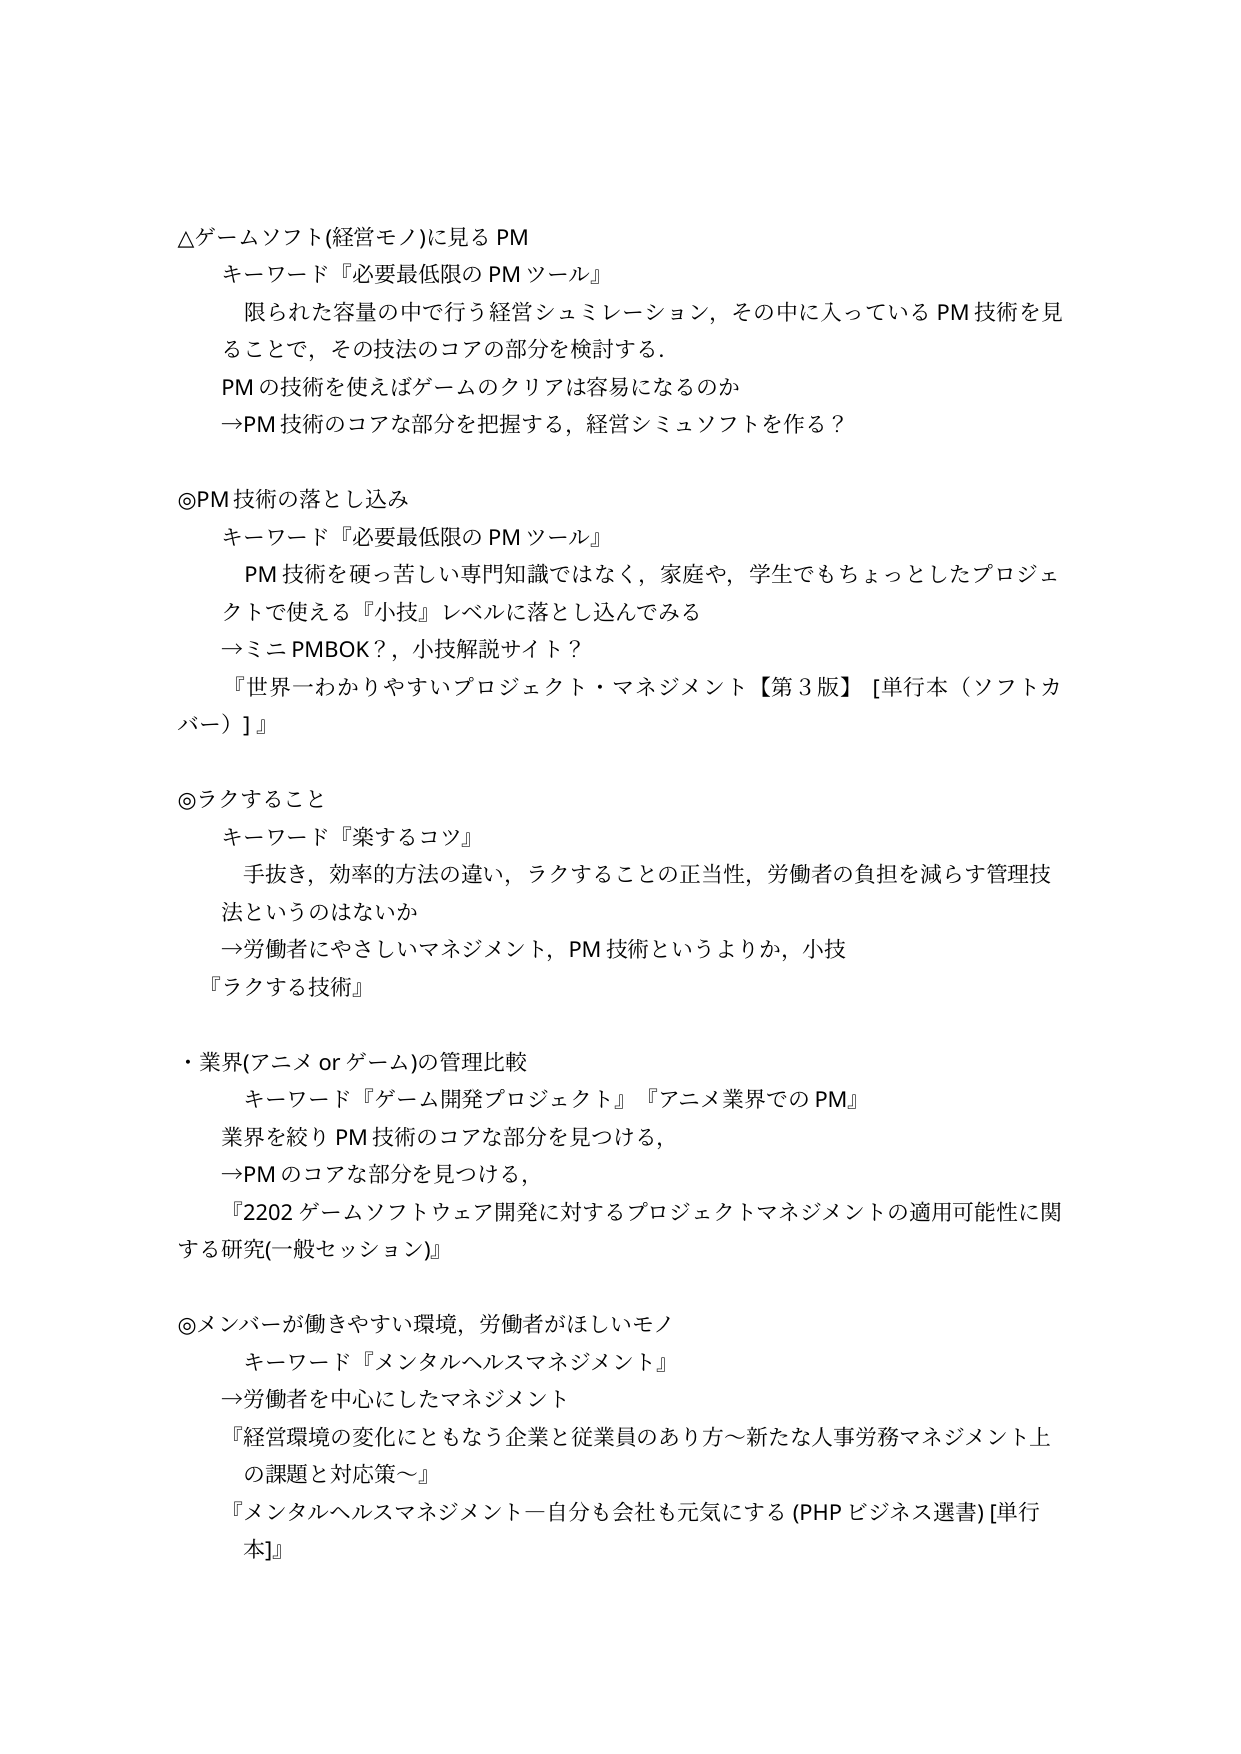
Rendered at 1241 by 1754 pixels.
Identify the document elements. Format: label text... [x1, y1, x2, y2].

text 『メンタルヘルスマネジメント―自分も会社も元気にする (PHPビジネス選書) [単行 [177, 1492, 1063, 1529]
text ◎ラクすること [177, 779, 1063, 817]
text PMの技術を使えばゲームのクリアは容易になるのか [177, 367, 1063, 404]
text PM技術を硬っ苦しい専門知識ではなく，家庭や，学生でもちょっとしたプロジェクトで使える『小技』レベルに落とし込んでみる [177, 554, 1063, 629]
text キーワード『メンタルヘルスマネジメント』 [177, 1342, 1063, 1379]
text ◎メンバーが働きやすい環境，労働者がほしいモノ [177, 1304, 1063, 1342]
text →PMのコアな部分を見つける， [177, 1154, 1063, 1192]
text の課題と対応策～』 [177, 1454, 1063, 1492]
text →労働者にやさしいマネジメント，PM技術というよりか，小技 [177, 929, 1063, 967]
text △ゲームソフト(経営モノ)に見るPM [177, 217, 1063, 254]
text →PM技術のコアな部分を把握する，経営シミュソフトを作る？ [177, 404, 1063, 442]
text 法というのはないか [221, 892, 1063, 929]
text 『世界一わかりやすいプロジェクト・マネジメント【第３版】 [単行本（ソフトカバー）] 』 [177, 667, 1063, 742]
text →労働者を中心にしたマネジメント [177, 1379, 1063, 1417]
text キーワード『必要最低限のPMツール』 [177, 254, 1063, 292]
text キーワード『必要最低限のPMツール』 [177, 517, 1063, 554]
text 手抜き，効率的方法の違い，ラクすることの正当性，労働者の負担を減らす管理技 [177, 854, 1063, 892]
text キーワード『楽するコツ』 [177, 817, 1063, 854]
text 『経営環境の変化にともなう企業と従業員のあり方～新たな人事労務マネジメント上 [177, 1417, 1063, 1454]
text ・業界(アニメorゲーム)の管理比較 [177, 1042, 1063, 1079]
text 業界を絞りPM技術のコアな部分を見つける， [177, 1117, 1063, 1154]
text →ミニPMBOK？，小技解説サイト？ [177, 629, 1063, 667]
text 『ラクする技術』 [177, 967, 1063, 1004]
text 限られた容量の中で行う経営シュミレーション，その中に入っているPM技術を見ることで，その技法のコアの部分を検討する． [177, 292, 1063, 367]
text 『2202 ゲームソフトウェア開発に対するプロジェクトマネジメントの適用可能性に関する研究(一般セッション)』 [177, 1192, 1063, 1267]
text ◎PM技術の落とし込み [177, 479, 1063, 517]
text キーワード『ゲーム開発プロジェクト』『アニメ業界でのPM』 [177, 1079, 1063, 1117]
text 本]』 [177, 1529, 1063, 1567]
